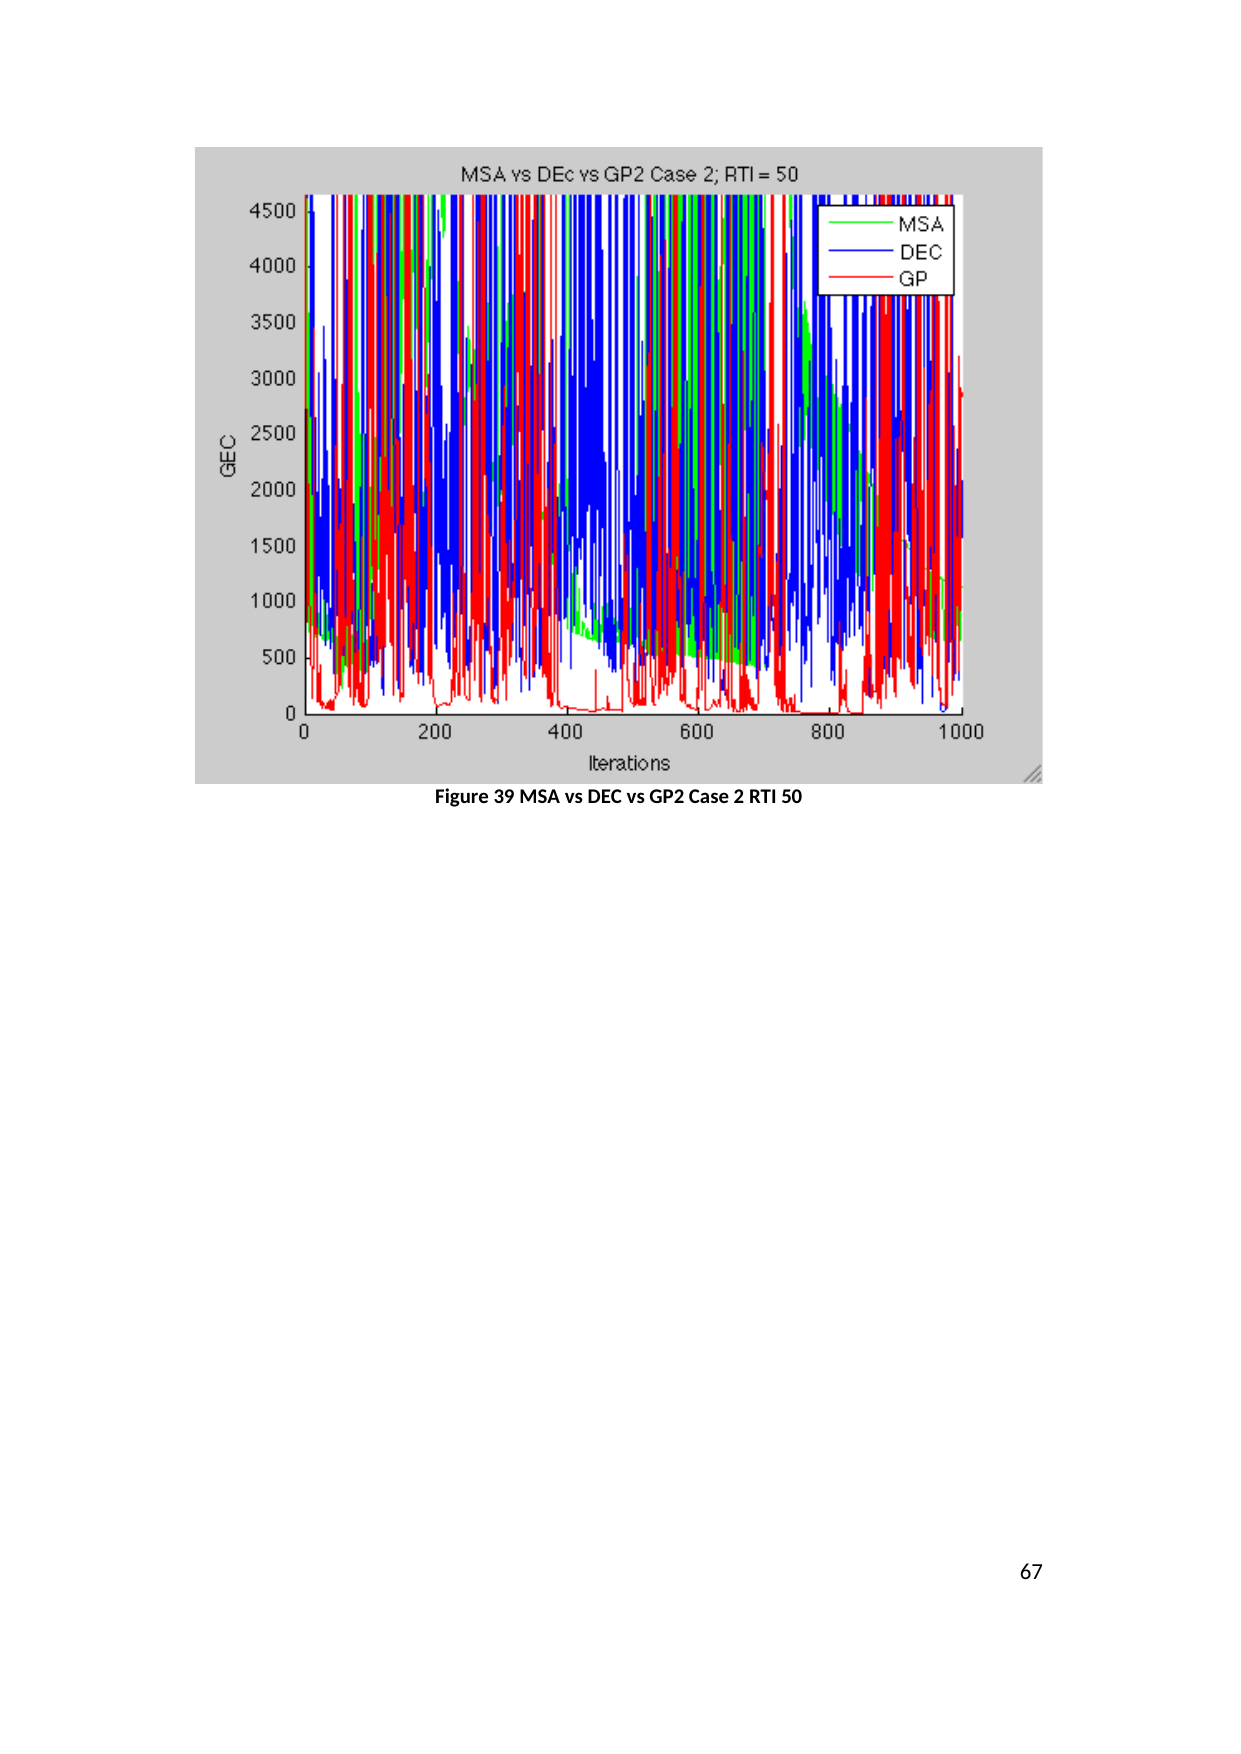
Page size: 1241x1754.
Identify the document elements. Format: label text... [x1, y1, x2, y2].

picture [194, 147, 1043, 784]
